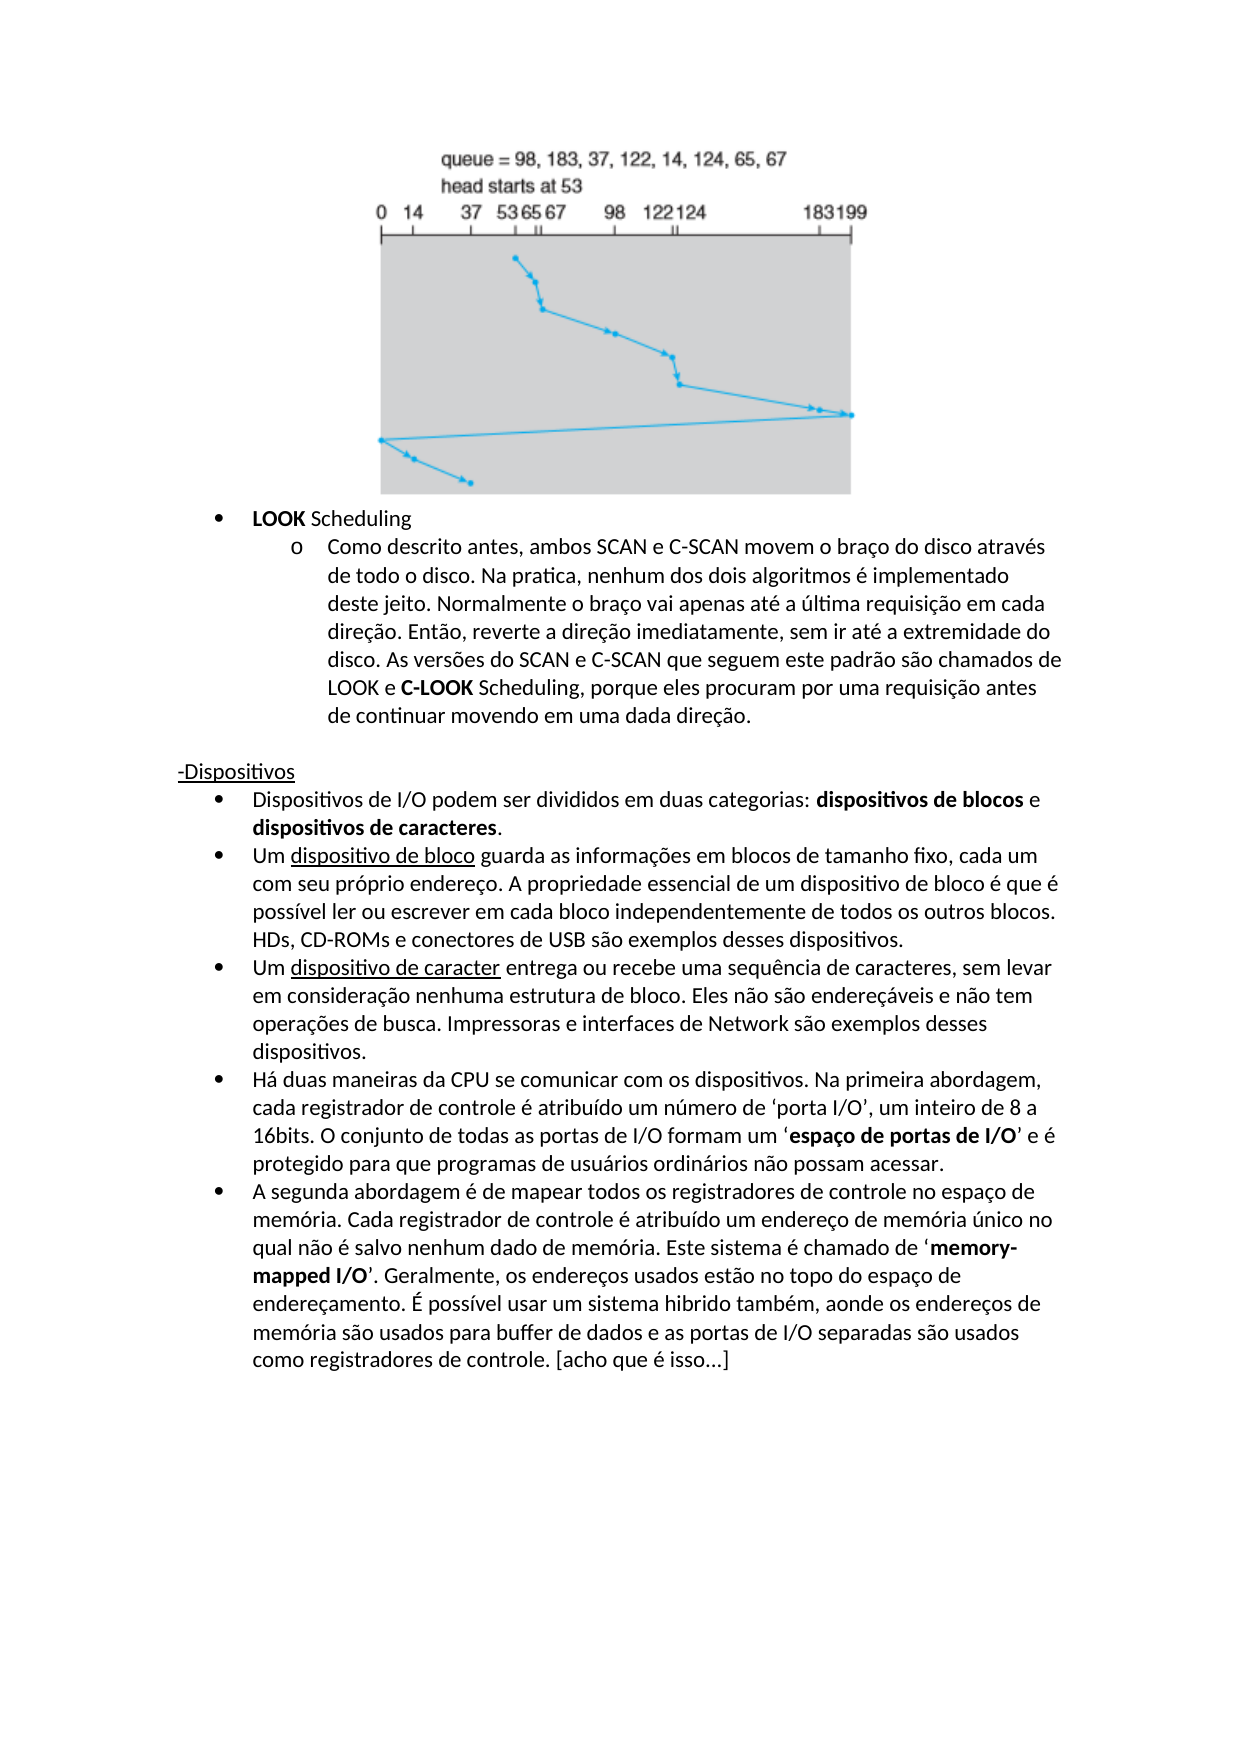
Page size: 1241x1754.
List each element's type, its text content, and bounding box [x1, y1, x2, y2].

picture [371, 147, 870, 504]
list Um dispositivo de caracter entrega ou recebe uma sequência de caracteres, sem levar em consideração nenhuma estrutura de bloco. Eles não são endereçáveis e não tem operações de busca. Impressoras e interfaces de Network são exemplos desses dispositivos. [215, 953, 1063, 1065]
list LOOK Scheduling [215, 504, 1063, 532]
list Há duas maneiras da CPU se comunicar com os dispositivos. Na primeira abordagem, cada registrador de controle é atribuído um número de ‘porta I/O’, um inteiro de 8 a 16bits. O conjunto de todas as portas de I/O formam um ‘espaço de portas de I/O’ e é protegido para que programas de usuários ordinários não possam acessar. [215, 1065, 1063, 1177]
list Um dispositivo de bloco guarda as informações em blocos de tamanho fixo, cada um com seu próprio endereço. A propriedade essencial de um dispositivo de bloco é que é possível ler ou escrever em cada bloco independentemente de todos os outros blocos. HDs, CD-ROMs e conectores de USB são exemplos desses dispositivos. [215, 841, 1063, 953]
list A segunda abordagem é de mapear todos os registradores de controle no espaço de memória. Cada registrador de controle é atribuído um endereço de memória único no qual não é salvo nenhum dado de memória. Este sistema é chamado de ‘memory-mapped I/O’. Geralmente, os endereços usados estão no topo do espaço de endereçamento. É possível usar um sistema hibrido também, aonde os endereços de memória são usados para buffer de dados e as portas de I/O separadas são usados como registradores de controle. [acho que é isso...] [215, 1177, 1063, 1374]
list Dispositivos de I/O podem ser divididos em duas categorias: dispositivos de blocos e dispositivos de caracteres. [215, 785, 1063, 841]
list Como descrito antes, ambos SCAN e C-SCAN movem o braço do disco através de todo o disco. Na pratica, nenhum dos dois algoritmos é implementado deste jeito. Normalmente o braço vai apenas até a última requisição em cada direção. Então, reverte a direção imediatamente, sem ir até a extremidade do disco. As versões do SCAN e C-SCAN que seguem este padrão são chamados de LOOK e C-LOOK Scheduling, porque eles procuram por uma requisição antes de continuar movendo em uma dada direção. [290, 532, 1063, 729]
text -Dispositivos [177, 757, 1063, 785]
